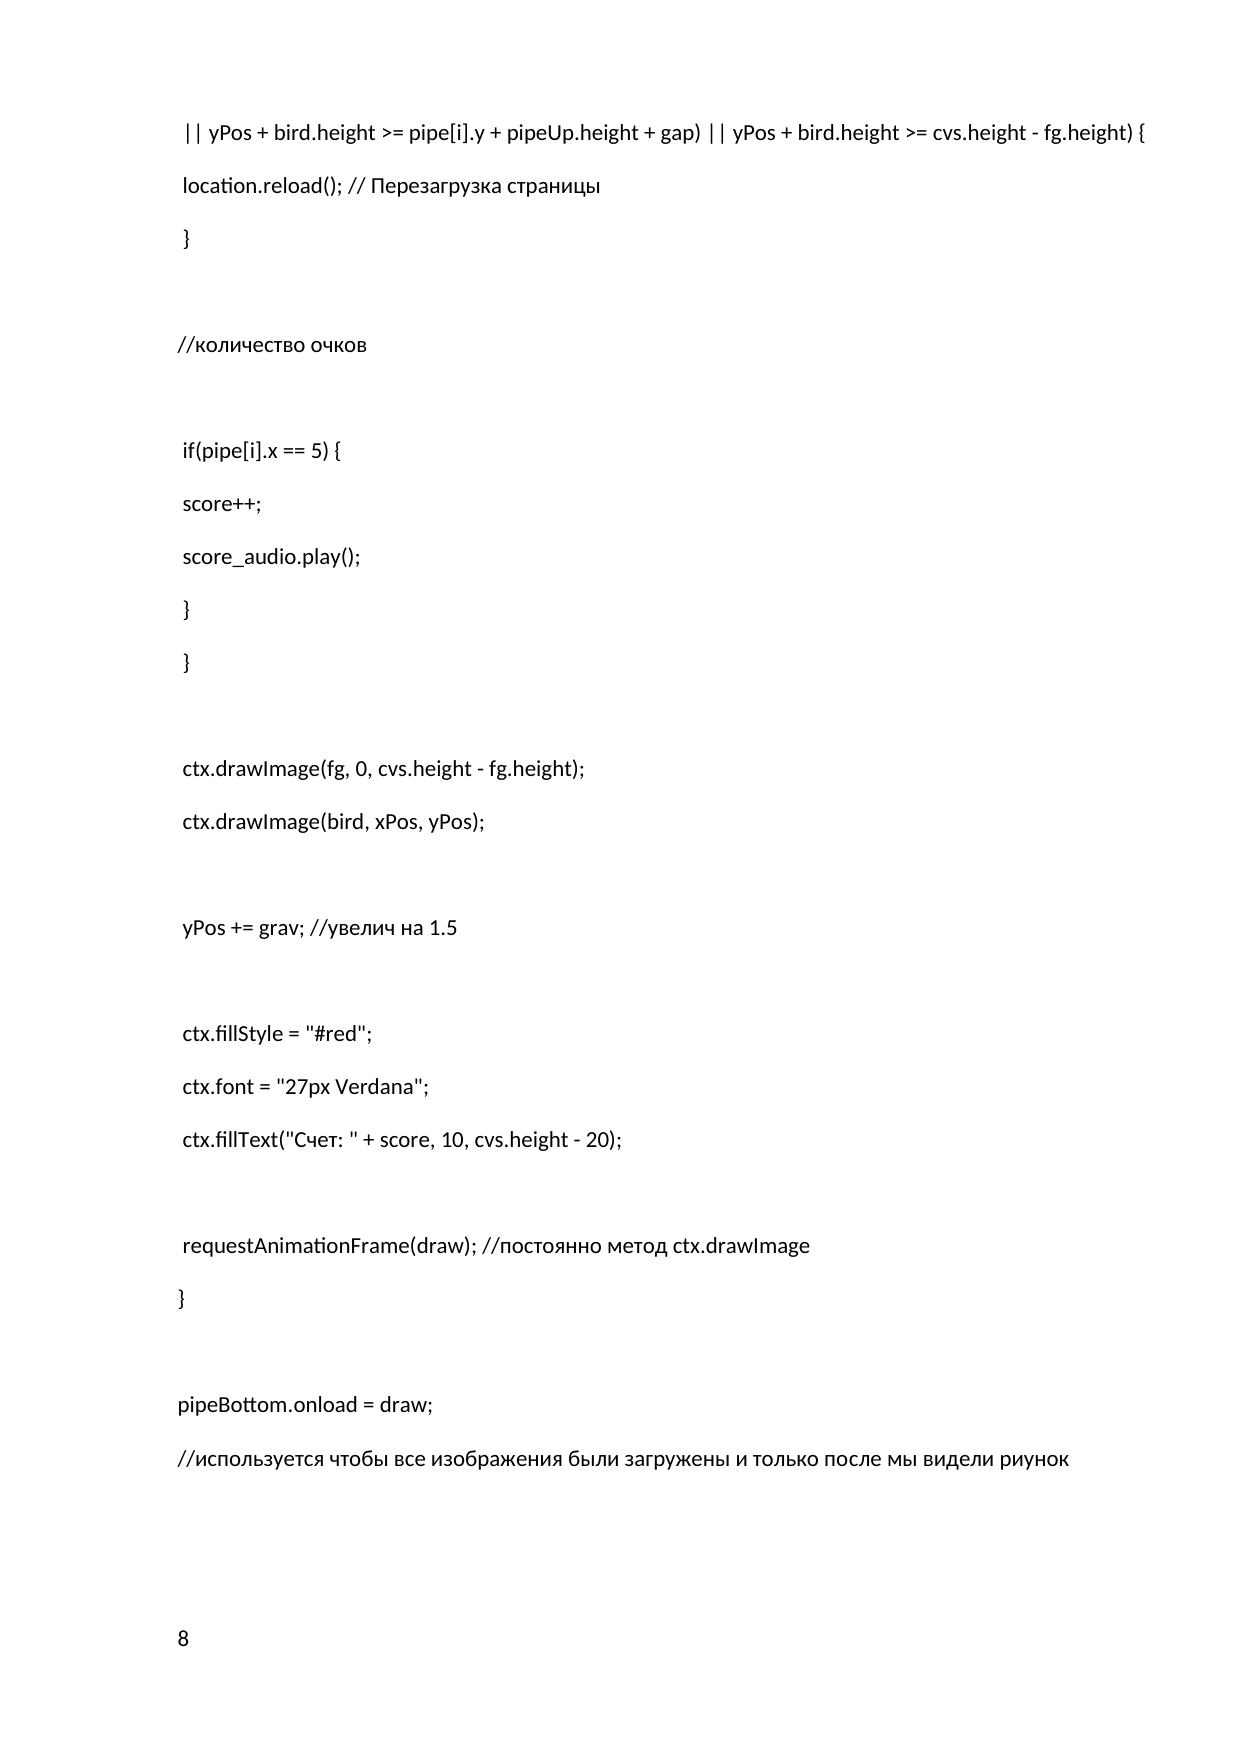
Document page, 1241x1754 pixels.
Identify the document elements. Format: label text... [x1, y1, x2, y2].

text //количество очков [177, 330, 1152, 358]
text } [177, 224, 1152, 252]
text || yPos + bird.height >= pipe[i].y + pipeUp.height + gap) || yPos + bird.height >= cvs.height - fg.height) { [177, 118, 1152, 146]
text } [177, 595, 1152, 623]
text yPos += grav; //увелич на 1.5 [177, 913, 1152, 941]
text } [177, 648, 1152, 676]
text score_audio.play(); [177, 542, 1152, 570]
text requestAnimationFrame(draw); //постоянно метод ctx.drawImage [177, 1232, 1152, 1259]
text pipeBottom.onload = draw; [177, 1391, 1152, 1419]
text } [177, 1284, 1152, 1313]
text score++; [177, 489, 1152, 517]
text //используется чтобы все изображения были загружены и только поcле мы видели риунок [177, 1444, 1152, 1472]
text ctx.font = "27px Verdana"; [177, 1072, 1152, 1101]
text ctx.drawImage(bird, xPos, yPos); [177, 807, 1152, 835]
text ctx.fillText("Счет: " + score, 10, cvs.height - 20); [177, 1126, 1152, 1153]
text location.reload(); // Перезагрузка страницы [177, 171, 1152, 199]
text if(pipe[i].x == 5) { [177, 436, 1152, 464]
text ctx.drawImage(fg, 0, cvs.height - fg.height); [177, 754, 1152, 782]
text ctx.fillStyle = "#red"; [177, 1019, 1152, 1047]
